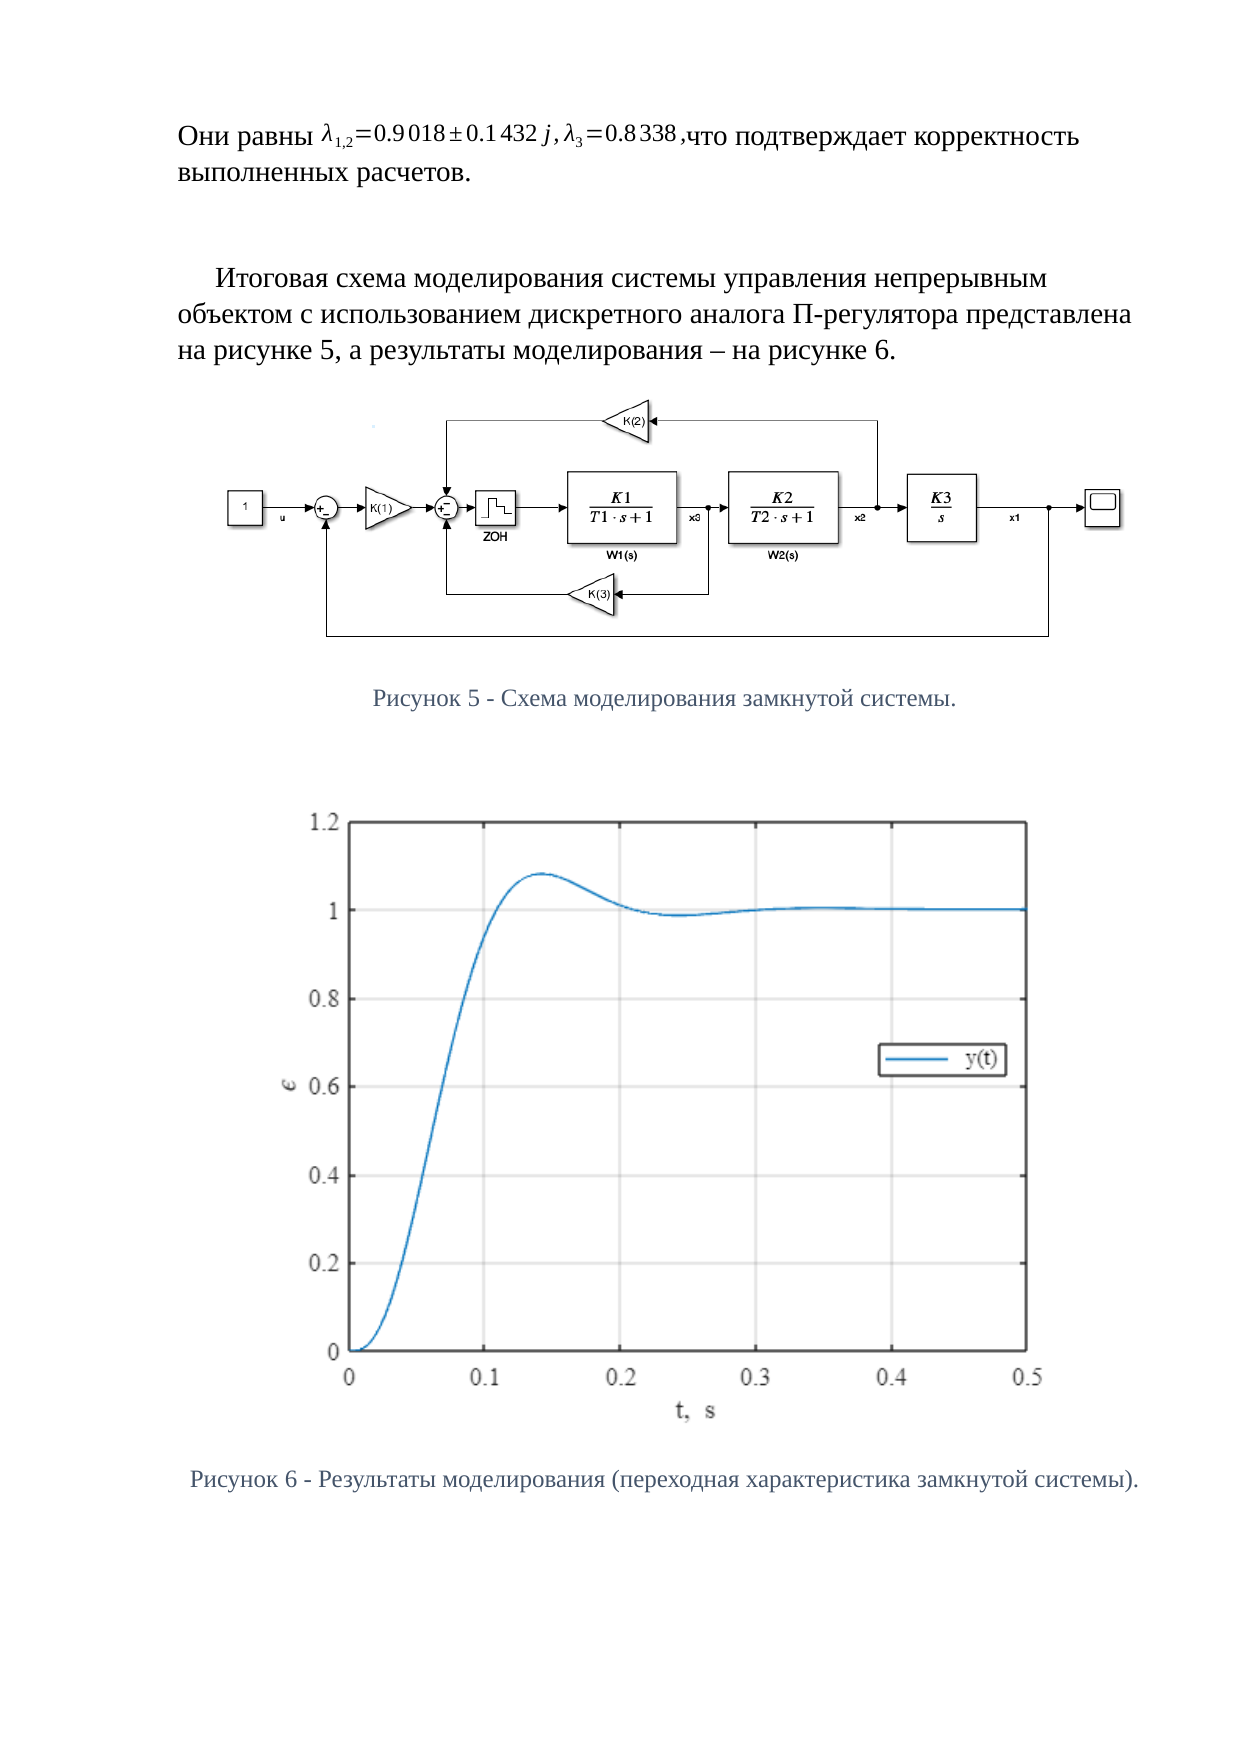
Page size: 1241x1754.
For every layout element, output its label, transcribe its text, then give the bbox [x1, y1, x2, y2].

text Рисунок 6 - Результаты моделирования (переходная характеристика замкнутой системы). [177, 1464, 1152, 1493]
text Итоговая схема моделирования системы управления непрерывным объектом с использованием дискретного аналога П-регулятора представлена на рисунке 5, а результаты моделирования – на рисунке 6. [177, 260, 1152, 366]
text Рисунок 5 - Схема моделирования замкнутой системы. [177, 683, 1152, 712]
picture [240, 785, 1089, 1445]
picture [177, 385, 1152, 664]
text Они равны что подтверждает корректность выполненных расчетов. [177, 118, 1152, 188]
